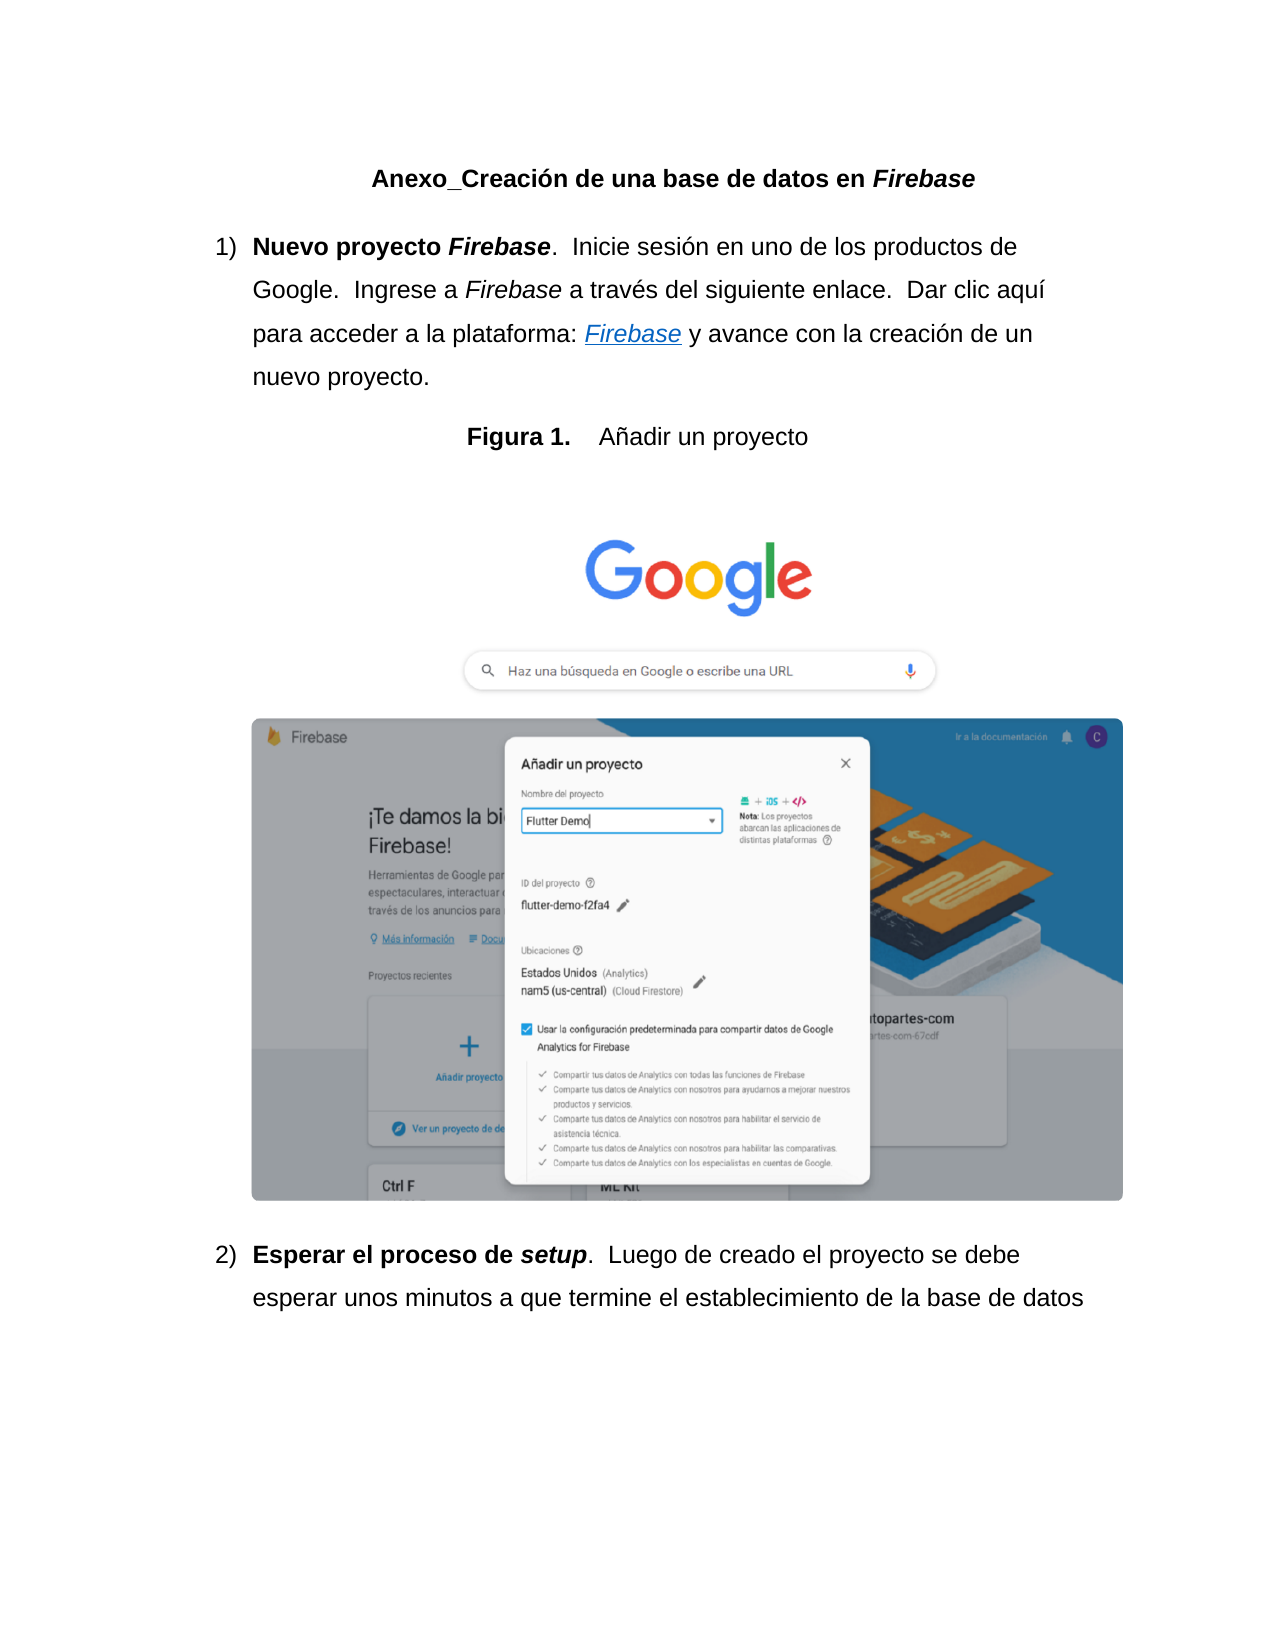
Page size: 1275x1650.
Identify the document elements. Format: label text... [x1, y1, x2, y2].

picture [251, 718, 1123, 1201]
list Esperar el proceso de setup. Luego de creado el proyecto se debe esperar unos minutos a que termine el establecimiento de la base de datos [215, 1240, 1098, 1312]
list Nuevo proyecto Firebase. Inicie sesión en uno de los productos de Google. Ingrese a Firebase a través del siguiente enlace. Dar clic aquí para acceder a la plataforma: Firebase y avance con la creación de un nuevo proyecto. [215, 232, 1098, 391]
text Añadir un proyecto [177, 422, 1098, 450]
picture [251, 481, 1121, 704]
text Anexo_Creación de una base de datos en Firebase [177, 164, 1098, 193]
